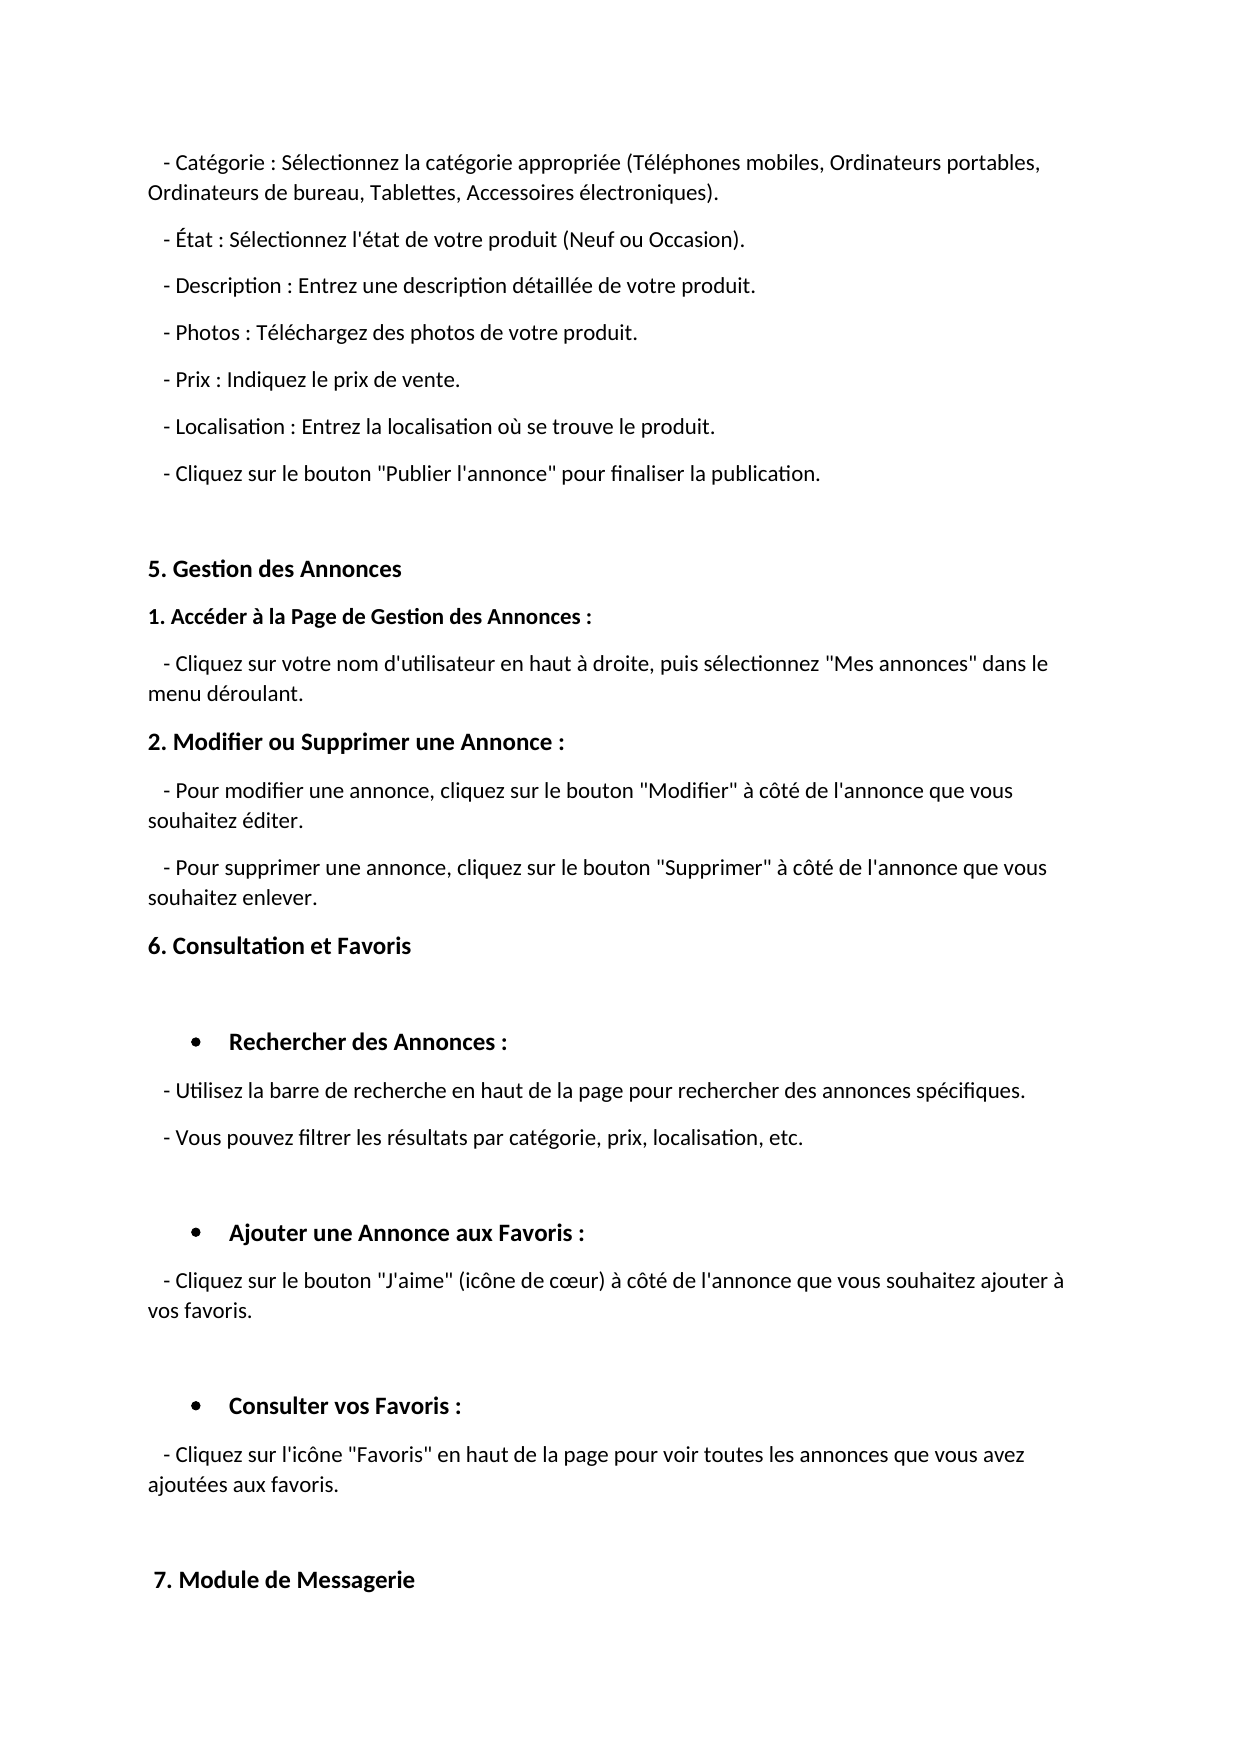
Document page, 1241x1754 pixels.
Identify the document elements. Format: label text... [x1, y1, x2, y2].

text - Cliquez sur le bouton "J'aime" (icône de cœur) à côté de l'annonce que vous souhaitez ajouter à vos favoris. [148, 1266, 1093, 1324]
text 6. Consultation et Favoris [148, 930, 1093, 961]
text - Pour modifier une annonce, cliquez sur le bouton "Modifier" à côté de l'annonce que vous souhaitez éditer. [148, 776, 1093, 834]
text - Catégorie : Sélectionnez la catégorie appropriée (Téléphones mobiles, Ordinateurs portables, Ordinateurs de bureau, Tablettes, Accessoires électroniques). [148, 148, 1093, 206]
text - Localisation : Entrez la localisation où se trouve le produit. [148, 412, 1093, 440]
text - Cliquez sur le bouton "Publier l'annonce" pour finaliser la publication. [148, 459, 1093, 487]
text - Description : Entrez une description détaillée de votre produit. [148, 272, 1093, 299]
text - Utilisez la barre de recherche en haut de la page pour rechercher des annonces spécifiques. [148, 1076, 1093, 1104]
text 2. Modifier ou Supprimer une Annonce : [148, 726, 1093, 757]
text - Cliquez sur votre nom d'utilisateur en haut à droite, puis sélectionnez "Mes annonces" dans le menu déroulant. [148, 649, 1093, 707]
list Consulter vos Favoris : [191, 1390, 1093, 1421]
text - Photos : Téléchargez des photos de votre produit. [148, 318, 1093, 346]
text - Cliquez sur l'icône "Favoris" en haut de la page pour voir toutes les annonces que vous avez ajoutées aux favoris. [148, 1440, 1093, 1498]
list Rechercher des Annonces : [191, 1027, 1093, 1057]
text 7. Module de Messagerie [148, 1564, 1093, 1594]
text 1. Accéder à la Page de Gestion des Annonces : [148, 602, 1093, 630]
text - État : Sélectionnez l'état de votre produit (Neuf ou Occasion). [148, 225, 1093, 253]
list Ajouter une Annonce aux Favoris : [191, 1217, 1093, 1247]
text - Prix : Indiquez le prix de vente. [148, 365, 1093, 393]
text - Pour supprimer une annonce, cliquez sur le bouton "Supprimer" à côté de l'annonce que vous souhaitez enlever. [148, 853, 1093, 911]
text - Vous pouvez filtrer les résultats par catégorie, prix, localisation, etc. [148, 1123, 1093, 1151]
text 5. Gestion des Annonces [148, 553, 1093, 583]
